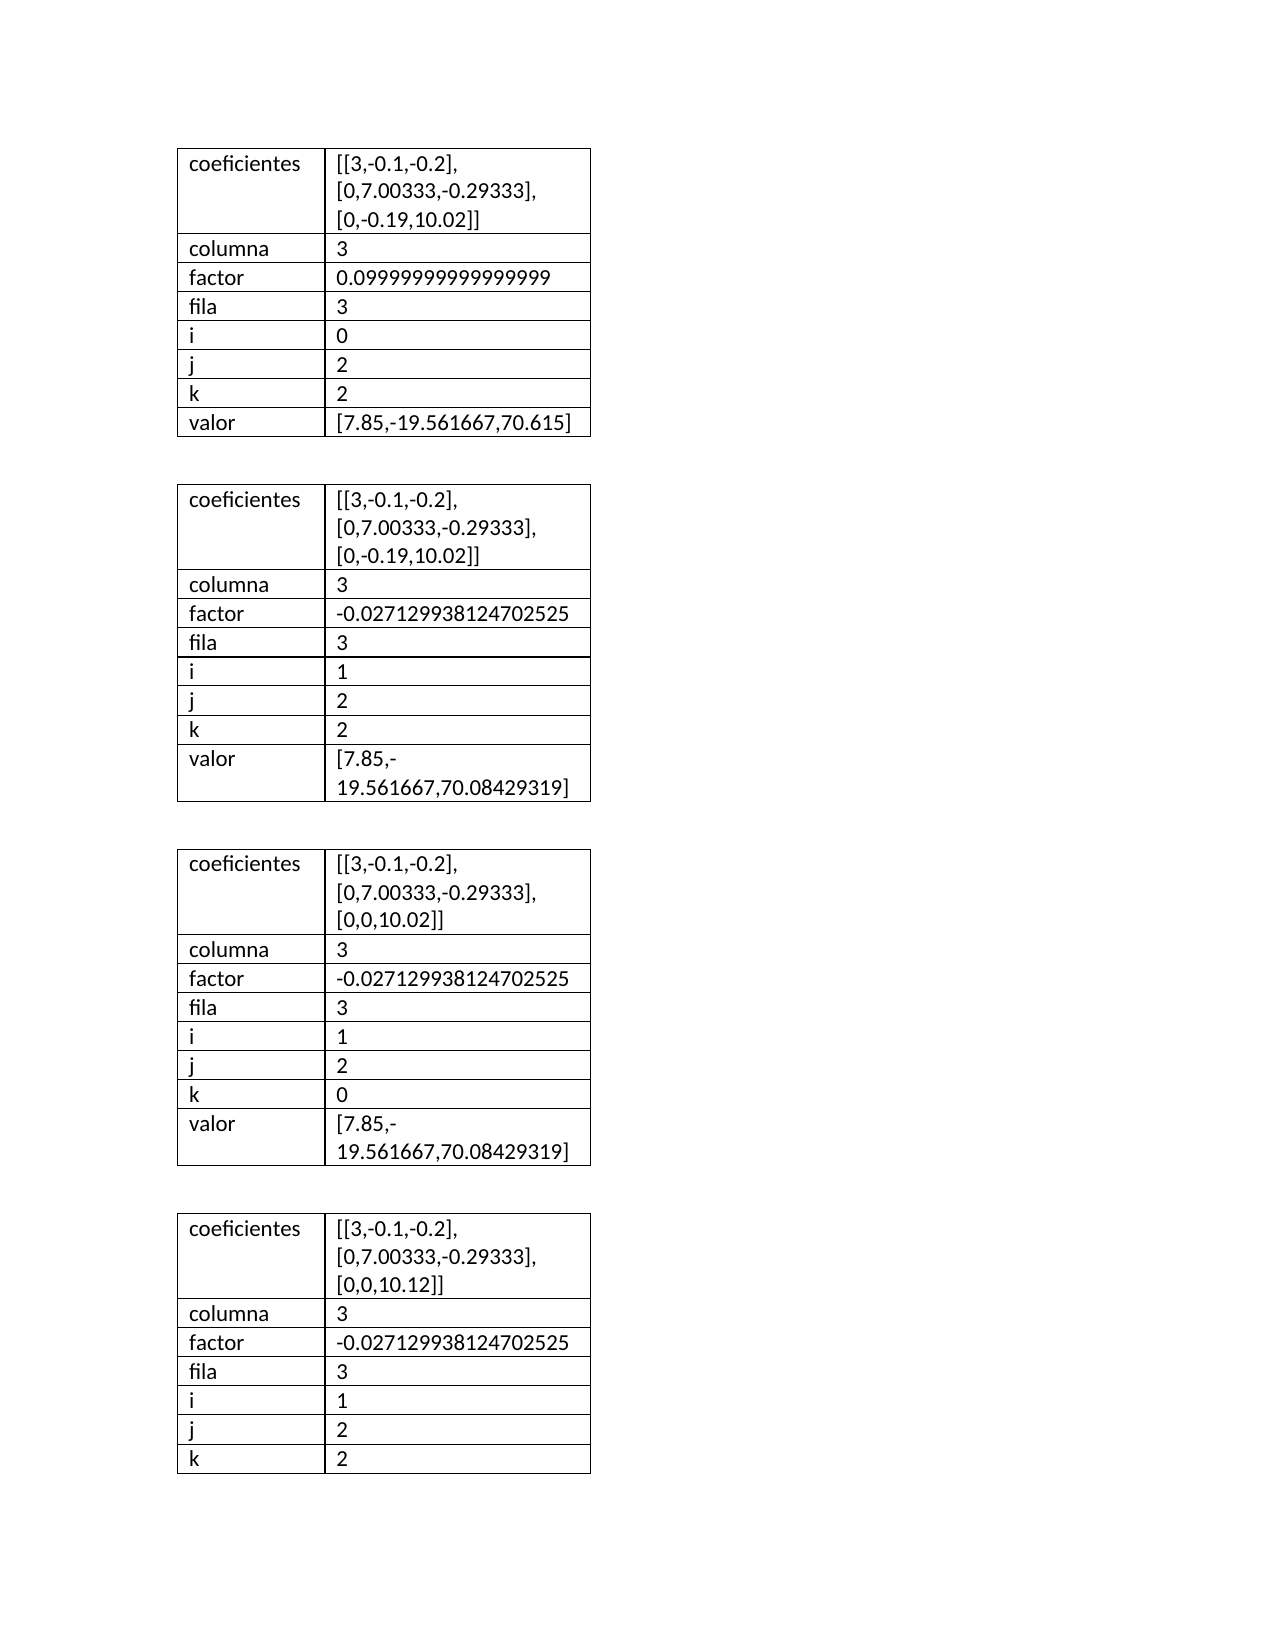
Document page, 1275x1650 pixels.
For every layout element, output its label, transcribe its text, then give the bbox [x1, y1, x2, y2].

table_cell 2 [326, 379, 590, 407]
table_cell columna [178, 234, 324, 262]
table_cell 0 [326, 321, 590, 349]
table_cell -0.027129938124702525 [326, 1328, 590, 1356]
table_cell fila [178, 628, 324, 656]
table_cell -0.027129938124702525 [326, 964, 590, 992]
table_cell i [178, 658, 324, 685]
table_cell 2 [326, 1445, 590, 1472]
table_cell valor [178, 745, 324, 801]
table_cell 1 [326, 658, 590, 685]
table_cell 3 [326, 628, 590, 656]
table_cell j [178, 1415, 324, 1443]
table_cell 1 [326, 1386, 590, 1414]
table_cell fila [178, 1357, 324, 1385]
table_cell 3 [326, 1357, 590, 1385]
table_cell 1 [326, 1022, 590, 1050]
table_cell j [178, 350, 324, 378]
table_cell factor [178, 964, 324, 992]
table_cell factor [178, 599, 324, 627]
table_header coeficientes [178, 850, 324, 934]
table_cell columna [178, 570, 324, 598]
table_cell 3 [326, 234, 590, 262]
table_cell 3 [326, 1299, 590, 1327]
table_cell fila [178, 993, 324, 1021]
table_cell i [178, 1022, 324, 1050]
table_cell 3 [326, 993, 590, 1021]
table_cell valor [178, 1109, 324, 1165]
table_cell [7.85,-19.561667,70.08429319] [326, 1109, 590, 1165]
table_header [[3,-0.1,-0.2], [0,7.00333,-0.29333], [0,-0.19,10.02]] [326, 485, 590, 569]
table_cell 0.09999999999999999 [326, 263, 590, 291]
table_cell columna [178, 1299, 324, 1327]
table_header coeficientes [178, 485, 324, 569]
table_cell j [178, 1051, 324, 1079]
table_cell k [178, 1080, 324, 1108]
table_cell columna [178, 935, 324, 963]
table_cell 2 [326, 1415, 590, 1443]
table_header [[3,-0.1,-0.2], [0,7.00333,-0.29333], [0,-0.19,10.02]] [326, 149, 590, 233]
table_cell 3 [326, 570, 590, 598]
table_cell factor [178, 1328, 324, 1356]
table_cell 0 [326, 1080, 590, 1108]
table_header coeficientes [178, 1214, 324, 1298]
table_header [[3,-0.1,-0.2], [0,7.00333,-0.29333], [0,0,10.02]] [326, 850, 590, 934]
table_cell 3 [326, 935, 590, 963]
table_cell factor [178, 263, 324, 291]
table_cell j [178, 686, 324, 714]
table_cell [7.85,-19.561667,70.08429319] [326, 745, 590, 801]
table_cell k [178, 1445, 324, 1472]
table_cell fila [178, 292, 324, 320]
table_cell [7.85,-19.561667,70.615] [326, 408, 590, 436]
table_cell 2 [326, 686, 590, 714]
table_cell 3 [326, 292, 590, 320]
table_header coeficientes [178, 149, 324, 233]
table_cell i [178, 321, 324, 349]
table_cell k [178, 716, 324, 743]
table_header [326, 1214, 590, 1298]
table_cell 2 [326, 350, 590, 378]
table_cell valor [178, 408, 324, 436]
table_cell i [178, 1386, 324, 1414]
table_cell -0.027129938124702525 [326, 599, 590, 627]
table_cell 2 [326, 1051, 590, 1079]
table_cell 2 [326, 716, 590, 743]
table_cell k [178, 379, 324, 407]
